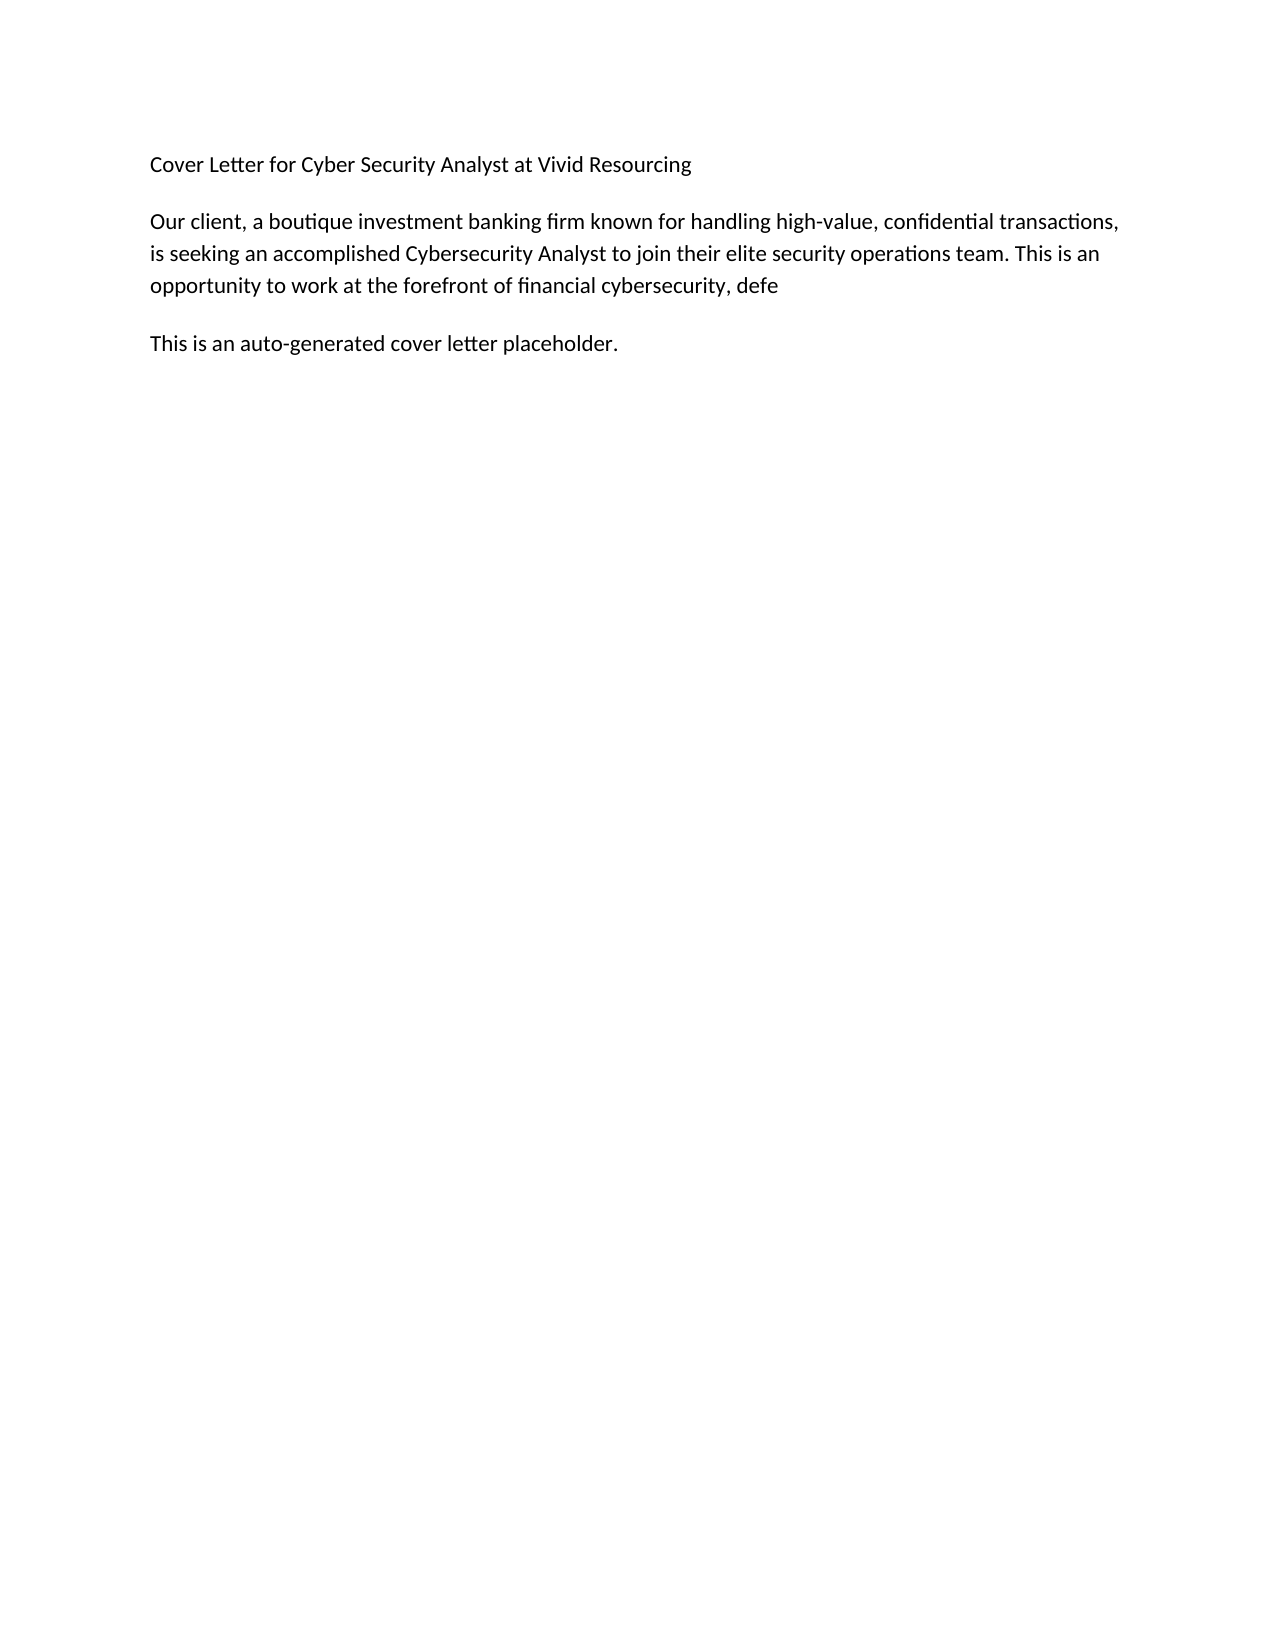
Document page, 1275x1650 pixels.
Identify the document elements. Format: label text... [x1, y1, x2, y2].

text This is an auto-generated cover letter placeholder. [150, 329, 1125, 357]
text Cover Letter for Cyber Security Analyst at Vivid Resourcing [150, 150, 1125, 178]
text Our client, a boutique investment banking firm known for handling high-value, confidential transactions, is seeking an accomplished Cybersecurity Analyst to join their elite security operations team. This is an opportunity to work at the forefront of financial cybersecurity, defe [150, 207, 1125, 299]
